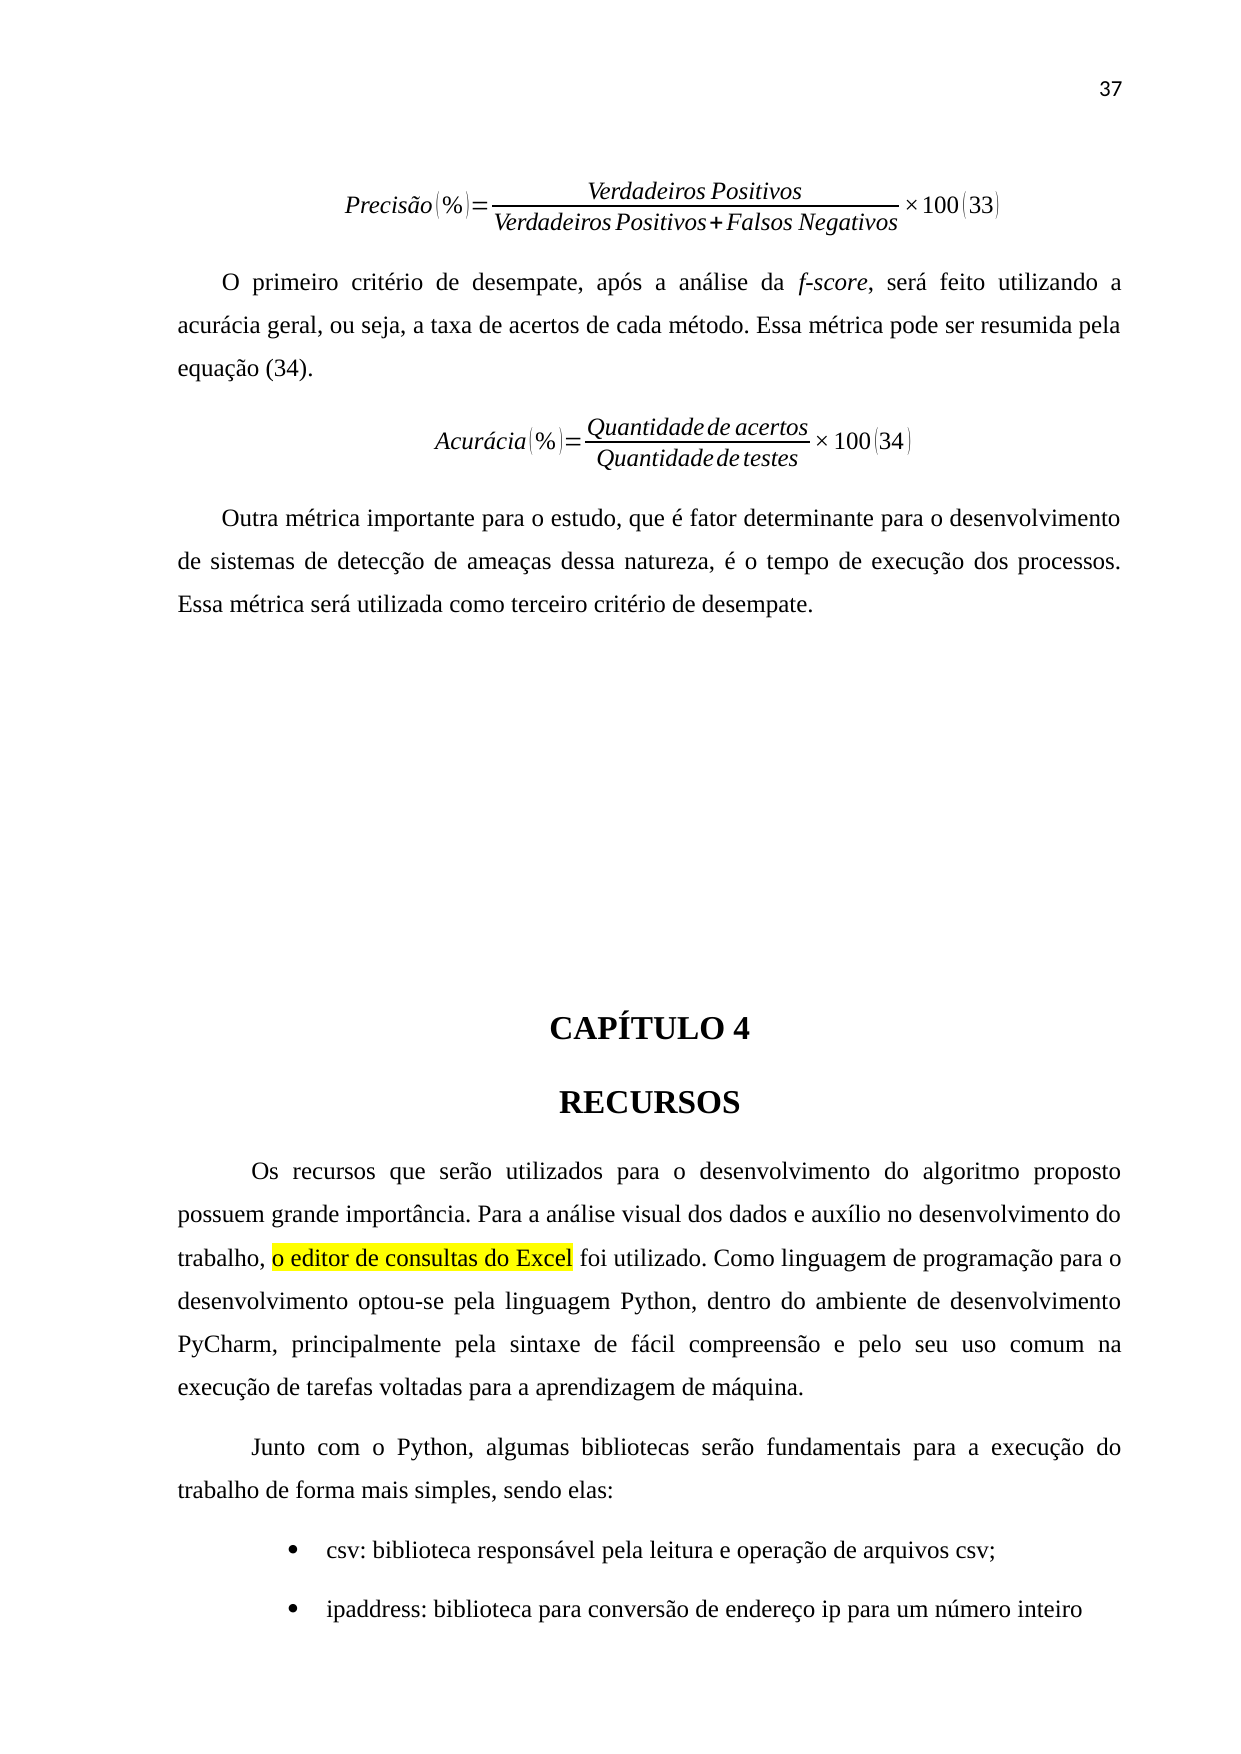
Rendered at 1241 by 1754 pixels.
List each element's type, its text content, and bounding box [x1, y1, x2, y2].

list CAPÍTULO 4 [177, 1008, 1122, 1046]
text Os recursos que serão utilizados para o desenvolvimento do algoritmo proposto possuem grande importância. Para a análise visual dos dados e auxílio no desenvolvimento do trabalho, o editor de consultas do Excel foi utilizado. Como linguagem de programação para o desenvolvimento optou-se pela linguagem Python, dentro do ambiente de desenvolvimento PyCharm, principalmente pela sintaxe de fácil compreensão e pelo seu uso comum na execução de tarefas voltadas para a aprendizagem de máquina. [177, 1156, 1122, 1401]
text O primeiro critério de desempate, após a análise da f-score, será feito utilizando a acurácia geral, ou seja, a taxa de acertos de cada método. Essa métrica pode ser resumida pela equação (34). [177, 267, 1122, 382]
text Junto com o Python, algumas bibliotecas serão fundamentais para a execução do trabalho de forma mais simples, sendo elas: [177, 1432, 1122, 1504]
list ipaddress: biblioteca para conversão de endereço ip para um número inteiro [288, 1594, 1122, 1623]
list csv: biblioteca responsável pela leitura e operação de arquivos csv; [288, 1535, 1122, 1563]
list RECURSOS [177, 1082, 1122, 1121]
text Outra métrica importante para o estudo, que é fator determinante para o desenvolvimento de sistemas de detecção de ameaças dessa natureza, é o tempo de execução dos processos. Essa métrica será utilizada como terceiro critério de desempate. [177, 503, 1122, 618]
